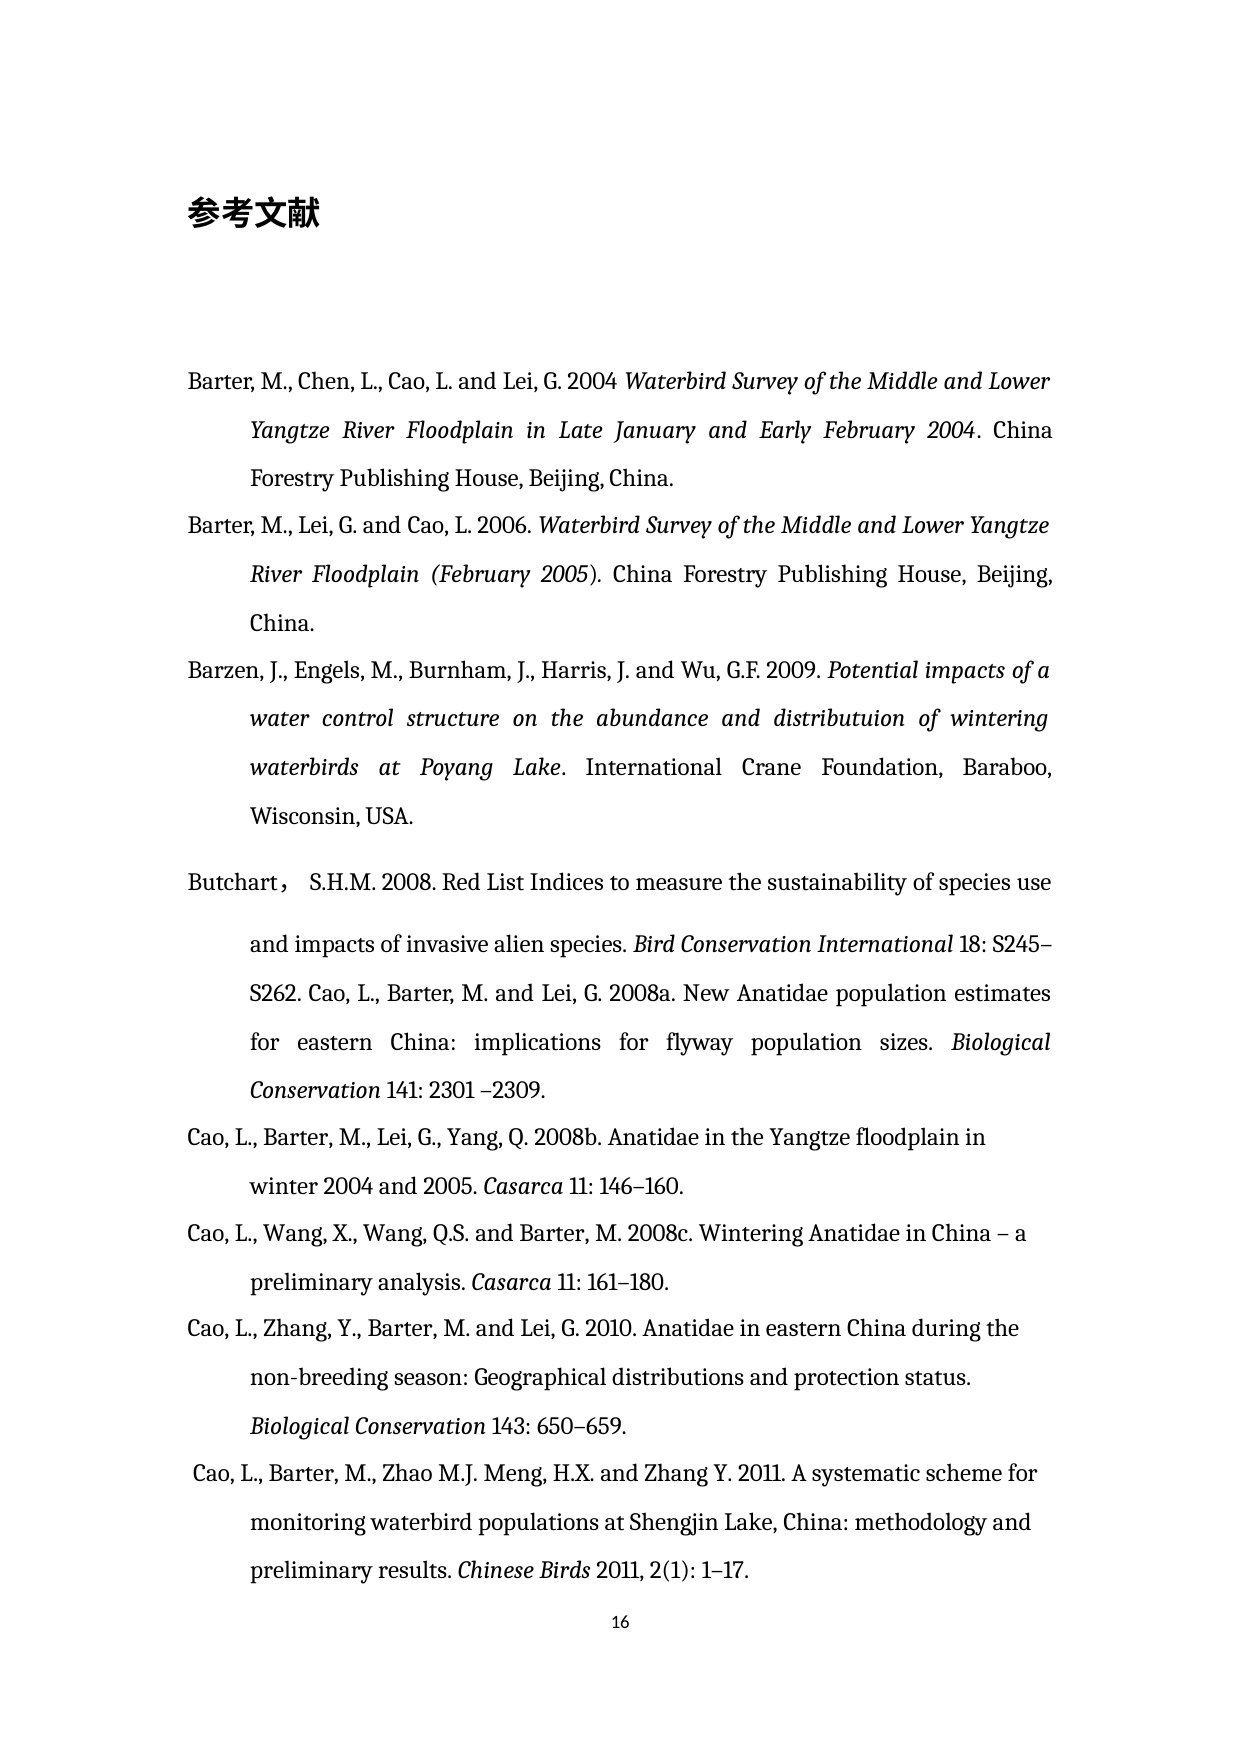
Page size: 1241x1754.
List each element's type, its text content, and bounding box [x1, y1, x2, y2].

text Barter, M., Chen, L., Cao, L. and Lei, G. 2004 Waterbird Survey of the Middle and Lower Yangtze River Floodplain in Late January and Early February 2004. China Forestry Publishing House, Beijing, China. [187, 365, 1053, 495]
text Barter, M., Lei, G. and Cao, L. 2006. Waterbird Survey of the Middle and Lower Yangtze River Floodplain (February 2005). China Forestry Publishing House, Beijing, China. [187, 509, 1053, 639]
text Barzen, J., Engels, M., Burnham, J., Harris, J. and Wu, G.F. 2009. Potential impacts of a water control structure on the abundance and distributuion of wintering waterbirds at Poyang Lake. International Crane Foundation, Baraboo, Wisconsin, USA. [187, 654, 1053, 832]
text Cao, L., Barter, M., Zhao M.J. Meng, H.X. and Zhang Y. 2011. A systematic scheme for monitoring waterbird populations at Shengjin Lake, China: methodology and preliminary results. Chinese Birds 2011, 2(1): 1–17. [187, 1457, 1053, 1587]
text Cao, L., Zhang, Y., Barter, M. and Lei, G. 2010. Anatidae in eastern China during the non-breeding season: Geographical distributions and protection status. Biological Conservation 143: 650–659. [187, 1312, 1053, 1442]
text Cao, L., Wang, X., Wang, Q.S. and Barter, M. 2008c. Wintering Anatidae in China – a preliminary analysis. Casarca 11: 161–180. [187, 1217, 1053, 1298]
text Cao, L., Barter, M., Lei, G., Yang, Q. 2008b. Anatidae in the Yangtze floodplain in winter 2004 and 2005. Casarca 11: 146–160. [187, 1121, 1053, 1202]
text Butchart， S.H.M. 2008. Red List Indices to measure the sustainability of species use and impacts of invasive alien species. Bird Conservation International 18: S245–S262. Cao, L., Barter, M. and Lei, G. 2008a. New Anatidae population estimates for eastern China: implications for flyway population sizes. Biological Conservation 141: 2301 –2309. [187, 847, 1053, 1107]
subtitle 参考文献 [187, 179, 1053, 244]
